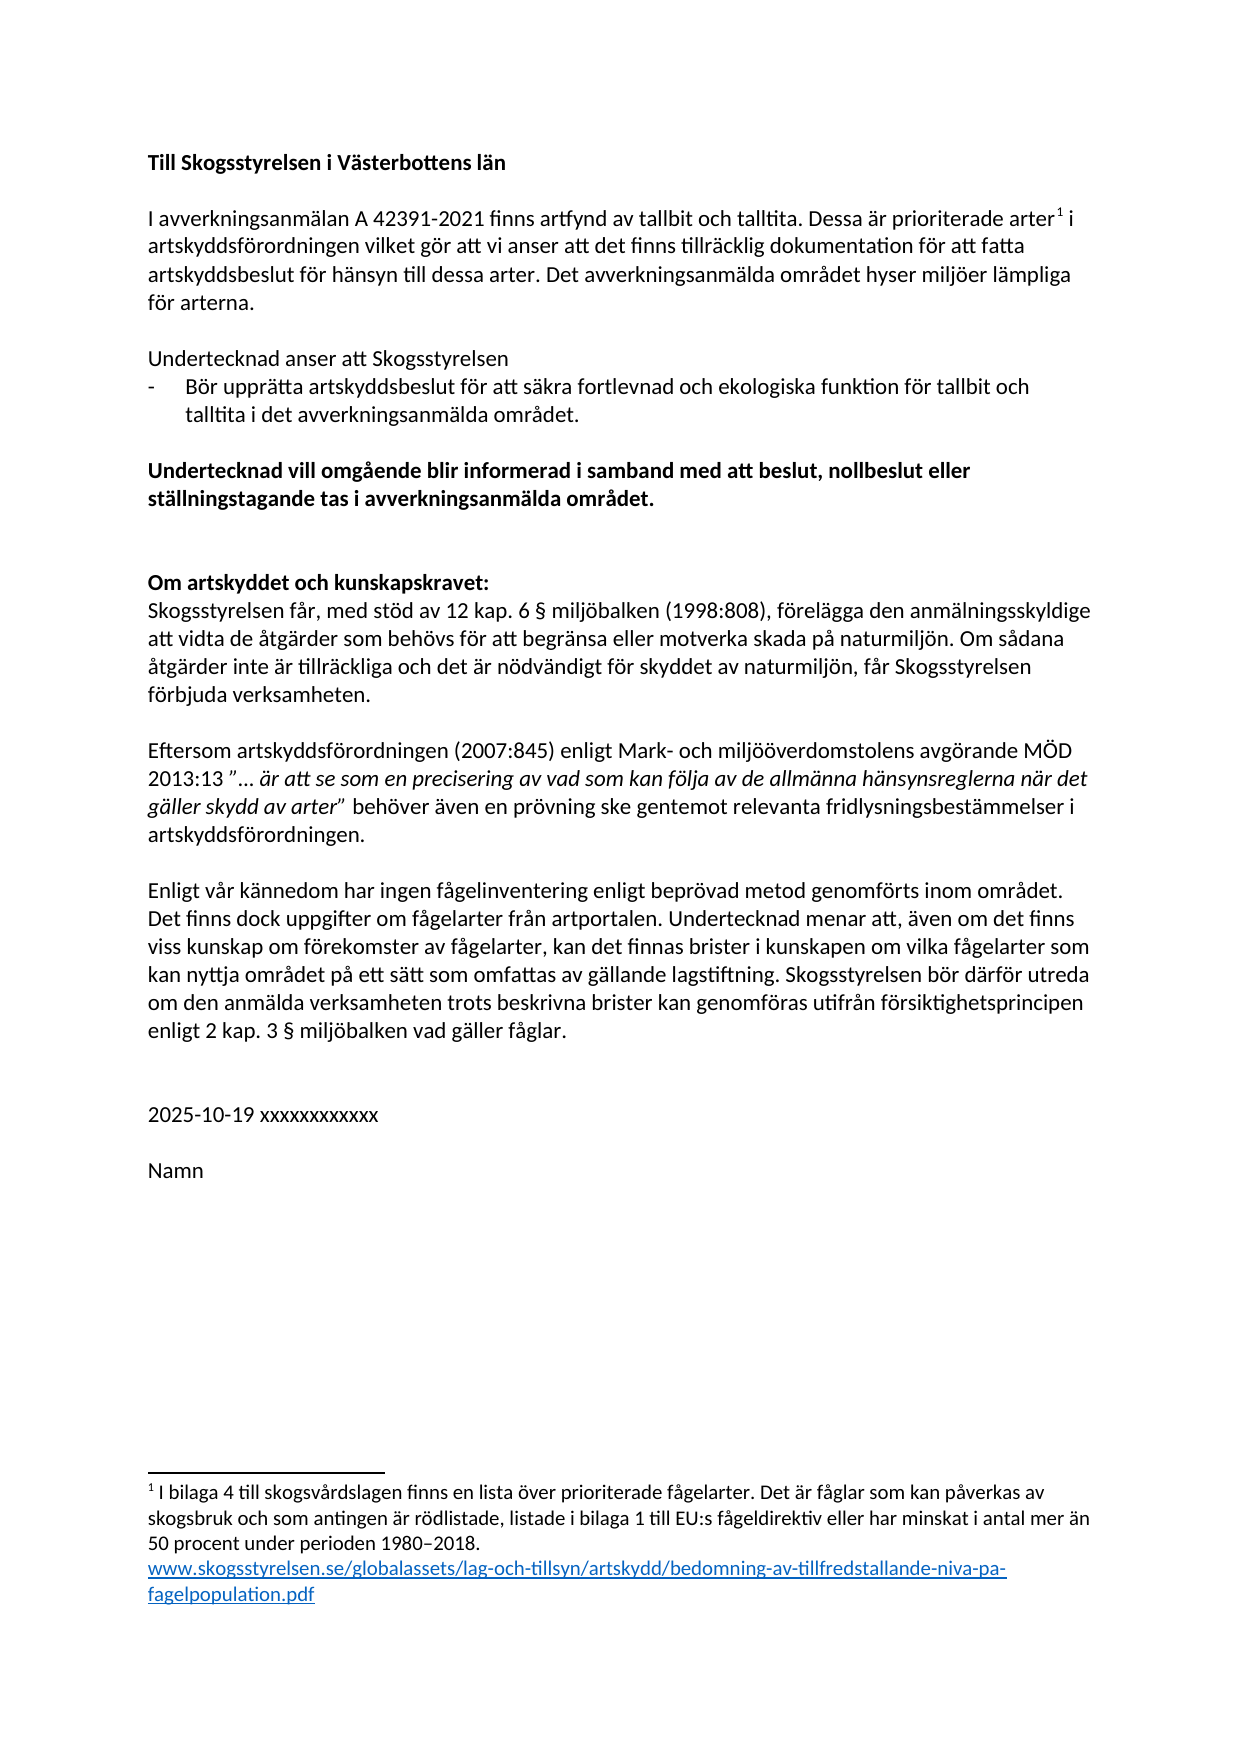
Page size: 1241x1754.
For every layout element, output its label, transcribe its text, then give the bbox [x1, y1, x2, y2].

text Namn [148, 1156, 1093, 1184]
text gäller skydd av arter” behöver även en prövning ske gentemot relevanta fridlysningsbestämmelser i artskyddsförordningen. [148, 792, 1093, 848]
text Till Skogsstyrelsen i Västerbottens län [148, 148, 1093, 176]
text 2025-10-19 xxxxxxxxxxxx [148, 1100, 1093, 1128]
text Undertecknad anser att Skogsstyrelsen [148, 344, 1093, 372]
text Om artskyddet och kunskapskravet: [148, 568, 1093, 596]
text Skogsstyrelsen får, med stöd av 12 kap. 6 § miljöbalken (1998:808), förelägga den anmälningsskyldige att vidta de åtgärder som behövs för att begränsa eller motverka skada på naturmiljön. Om sådana åtgärder inte är tillräckliga och det är nödvändigt för skyddet av naturmiljön, får Skogsstyrelsen förbjuda verksamheten. [148, 596, 1093, 708]
text Undertecknad vill omgående blir informerad i samband med att beslut, nollbeslut eller ställningstagande tas i avverkningsanmälda området. [148, 456, 1093, 512]
text Enligt vår kännedom har ingen fågelinventering enligt beprövad metod genomförts inom området. Det finns dock uppgifter om fågelarter från artportalen. Undertecknad menar att, även om det finns viss kunskap om förekomster av fågelarter, kan det finnas brister i kunskapen om vilka fågelarter som kan nyttja området på ett sätt som omfattas av gällande lagstiftning. Skogsstyrelsen bör därför utreda om den anmälda verksamheten trots beskrivna brister kan genomföras utifrån försiktighetsprincipen enligt 2 kap. 3 § miljöbalken vad gäller fåglar. [148, 876, 1093, 1044]
list Bör upprätta artskyddsbeslut för att säkra fortlevnad och ekologiska funktion för tallbit och talltita i det avverkningsanmälda området. [148, 372, 1093, 428]
text I avverkningsanmälan A 42391-2021 finns artfynd av tallbit och talltita. Dessa är prioriterade arter i artskyddsförordningen vilket gör att vi anser att det finns tillräcklig dokumentation för att fatta artskyddsbeslut för hänsyn till dessa arter. Det avverkningsanmälda området hyser miljöer lämpliga för arterna. [148, 204, 1093, 316]
text Eftersom artskyddsförordningen (2007:845) enligt Mark- och miljööverdomstolens avgörande MÖD 2013:13 ”… är att se som en precisering av vad som kan följa av de allmänna hänsynsreglerna när det [148, 736, 1093, 792]
